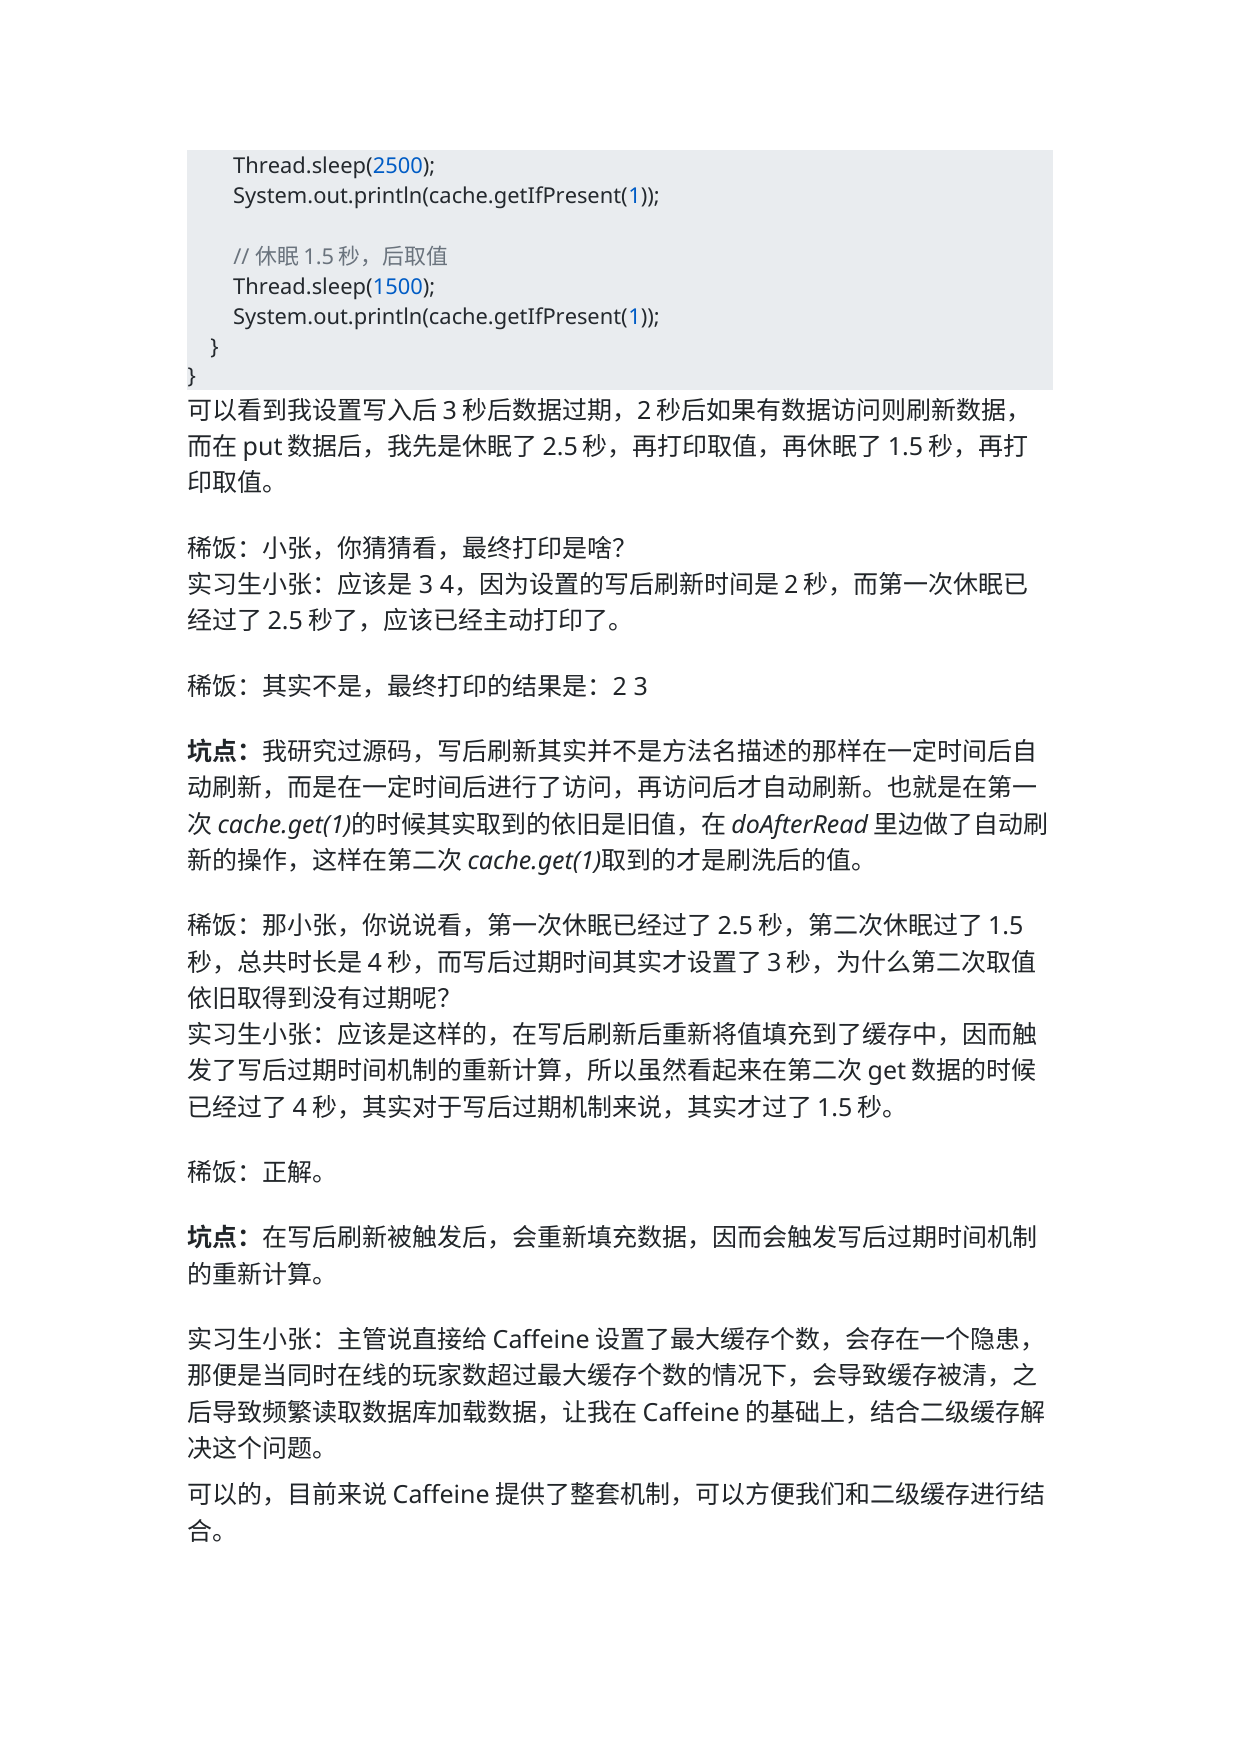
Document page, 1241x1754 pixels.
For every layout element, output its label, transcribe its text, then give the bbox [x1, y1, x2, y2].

text System.out.println(cache.getIfPresent(1)); [187, 180, 1053, 209]
text System.out.println(cache.getIfPresent(1)); [187, 301, 1053, 331]
text 可以看到我设置写入后3秒后数据过期，2秒后如果有数据访问则刷新数据，而在put数据后，我先是休眠了2.5秒，再打印取值，再休眠了1.5秒，再打印取值。 [187, 390, 1053, 499]
text 实习生小张：应该是这样的，在写后刷新后重新将值填充到了缓存中，因而触发了写后过期时间机制的重新计算，所以虽然看起来在第二次get数据的时候已经过了4秒，其实对于写后过期机制来说，其实才过了1.5秒。 [187, 1014, 1053, 1123]
text } [187, 331, 1053, 361]
text 可以的，目前来说Caffeine提供了整套机制，可以方便我们和二级缓存进行结合。 [187, 1475, 1053, 1547]
text Thread.sleep(1500); [187, 271, 1053, 301]
text 实习生小张：应该是 3 4，因为设置的写后刷新时间是2秒，而第一次休眠已经过了2.5秒了，应该已经主动打印了。 [187, 564, 1053, 637]
text } [187, 361, 1053, 390]
text 实习生小张：主管说直接给Caffeine设置了最大缓存个数，会存在一个隐患，那便是当同时在线的玩家数超过最大缓存个数的情况下，会导致缓存被清，之后导致频繁读取数据库加载数据，让我在Caffeine的基础上，结合二级缓存解决这个问题。 [187, 1319, 1053, 1464]
text 稀饭：其实不是，最终打印的结果是：2 3 [187, 666, 1053, 702]
text 稀饭：小张，你猜猜看，最终打印是啥？ [187, 528, 1053, 564]
text 稀饭：正解。 [187, 1152, 1053, 1189]
text // 休眠1.5秒，后取值 [187, 239, 1053, 271]
text 坑点：我研究过源码，写后刷新其实并不是方法名描述的那样在一定时间后自动刷新，而是在一定时间后进行了访问，再访问后才自动刷新。也就是在第一次cache.get(1)的时候其实取到的依旧是旧值，在doAfterRead里边做了自动刷新的操作，这样在第二次cache.get(1)取到的才是刷洗后的值。 [187, 732, 1053, 877]
text Thread.sleep(2500); [187, 150, 1053, 180]
text 稀饭：那小张，你说说看，第一次休眠已经过了2.5秒，第二次休眠过了1.5秒，总共时长是4秒，而写后过期时间其实才设置了3秒，为什么第二次取值依旧取得到没有过期呢？ [187, 906, 1053, 1014]
text 坑点：在写后刷新被触发后，会重新填充数据，因而会触发写后过期时间机制的重新计算。 [187, 1218, 1053, 1290]
